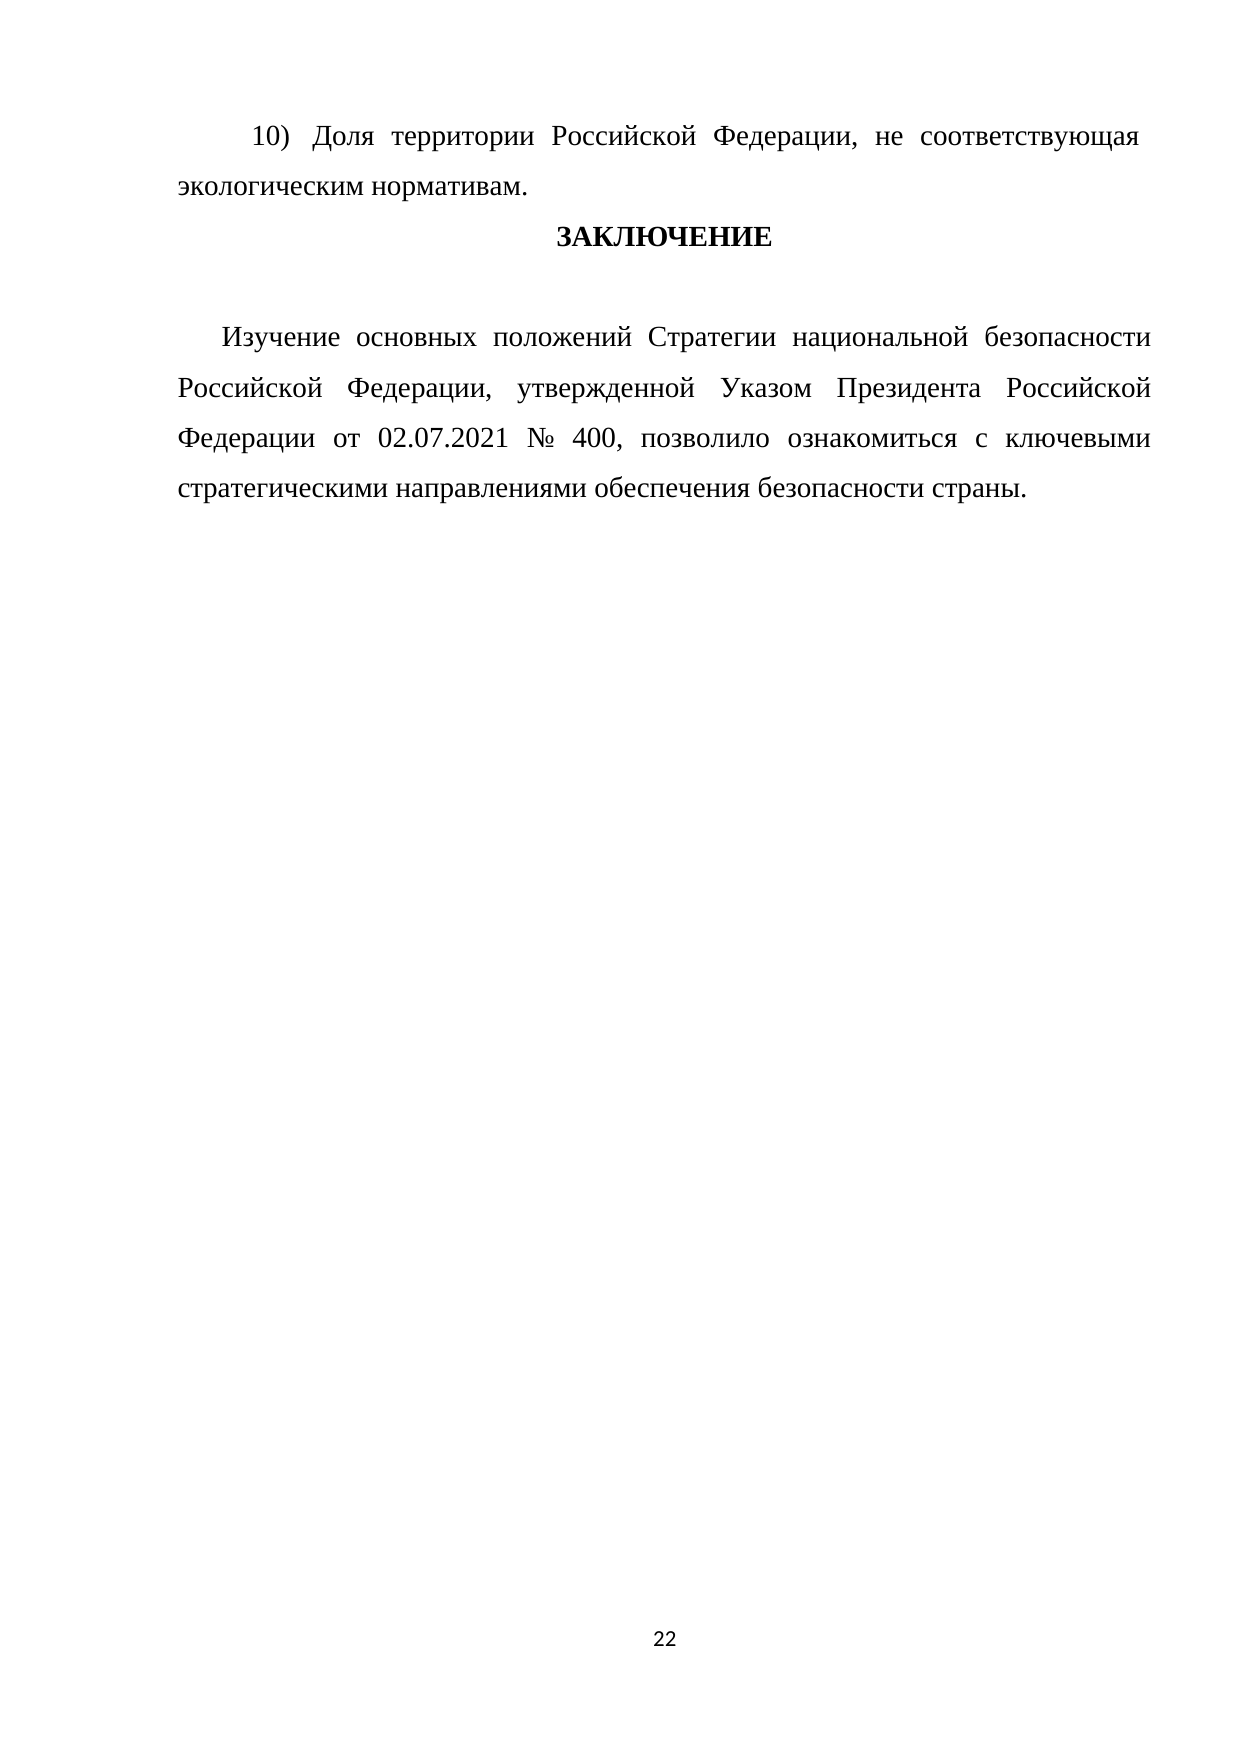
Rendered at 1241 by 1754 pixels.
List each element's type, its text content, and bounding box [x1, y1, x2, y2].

list Доля территории Российской Федерации, не соответствующая экологическим нормативам. [177, 118, 1140, 202]
subtitle ЗАКЛЮЧЕНИЕ [177, 219, 1152, 252]
text Изучение основных положений Стратегии национальной безопасности Российской Федерации, утвержденной Указом Президента Российской Федерации от 02.07.2021 № 400, позволило ознакомиться с ключевыми стратегическими направлениями обеспечения безопасности страны. [177, 319, 1152, 504]
